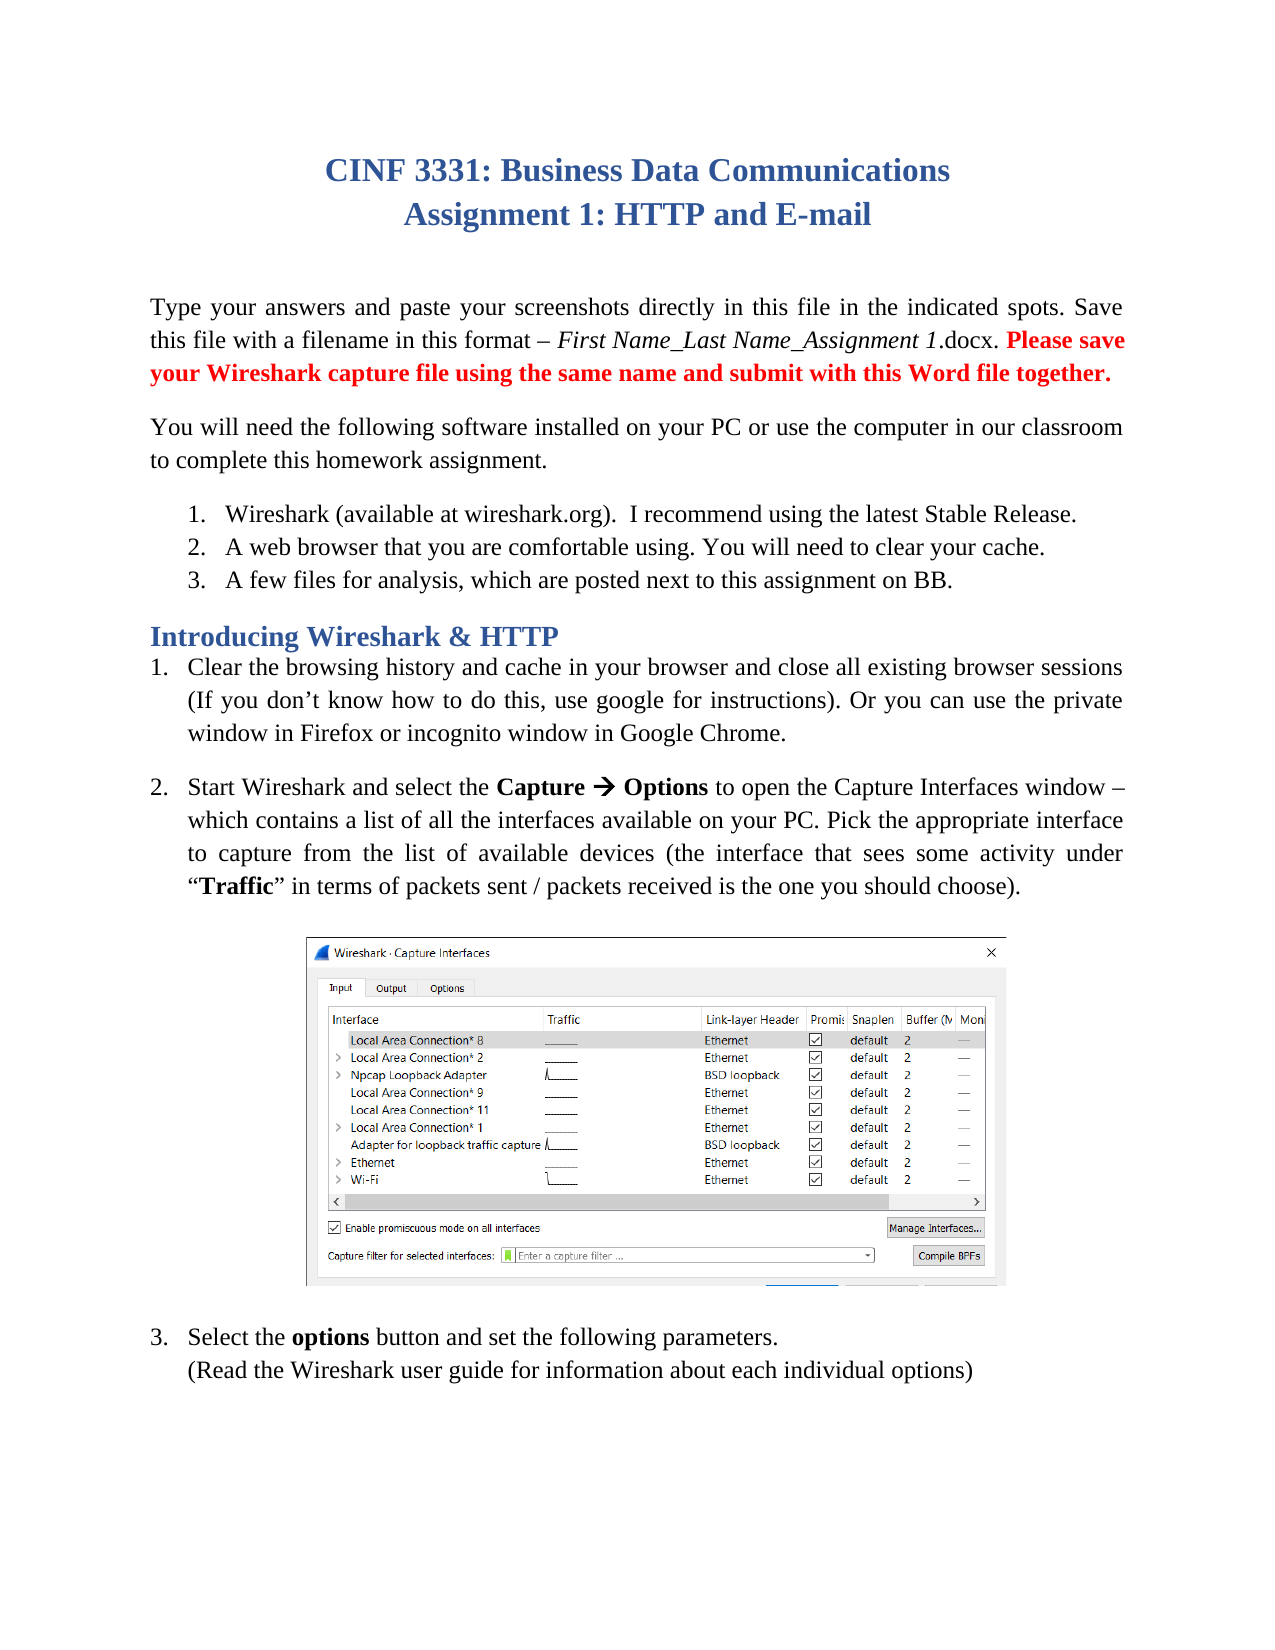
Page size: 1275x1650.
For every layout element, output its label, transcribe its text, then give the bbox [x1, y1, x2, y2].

subtitle Introducing Wireshark & HTTP [150, 619, 1125, 652]
subtitle CINF 3331: Business Data Communications [150, 150, 1125, 188]
text You will need the following software installed on your PC or use the computer in our classroom to complete this homework assignment. [150, 412, 1125, 474]
list A web browser that you are comfortable using. You will need to clear your cache. [187, 532, 1125, 561]
subtitle Assignment 1: HTTP and E-mail [150, 194, 1125, 232]
list Start Wireshark and select the Capture Options to open the Capture Interfaces window – which contains a list of all the interfaces available on your PC. Pick the appropriate interface to capture from the list of available devices (the interface that sees some activity under “Traffic” in terms of packets sent / packets received is the one you should choose). [150, 772, 1125, 900]
picture [306, 937, 1007, 1286]
list Select the options button and set the following parameters. [150, 1322, 1125, 1351]
list Clear the browsing history and cache in your browser and close all existing browser sessions (If you don’t know how to do this, use google for instructions). Or you can use the private window in Firefox or incognito window in Google Chrome. [150, 652, 1125, 747]
list (Read the Wireshark user guide for information about each individual options) [187, 1355, 1125, 1384]
text Type your answers and paste your screenshots directly in this file in the indicated spots. Save this file with a filename in this format – First Name_Last Name_Assignment 1.docx. Please save your Wireshark capture file using the same name and submit with this Word file together. [150, 292, 1125, 387]
list A few files for analysis, which are posted next to this assignment on BB. [187, 565, 1125, 593]
list Wireshark (available at wireshark.org). I recommend using the latest Stable Release. [187, 499, 1125, 527]
